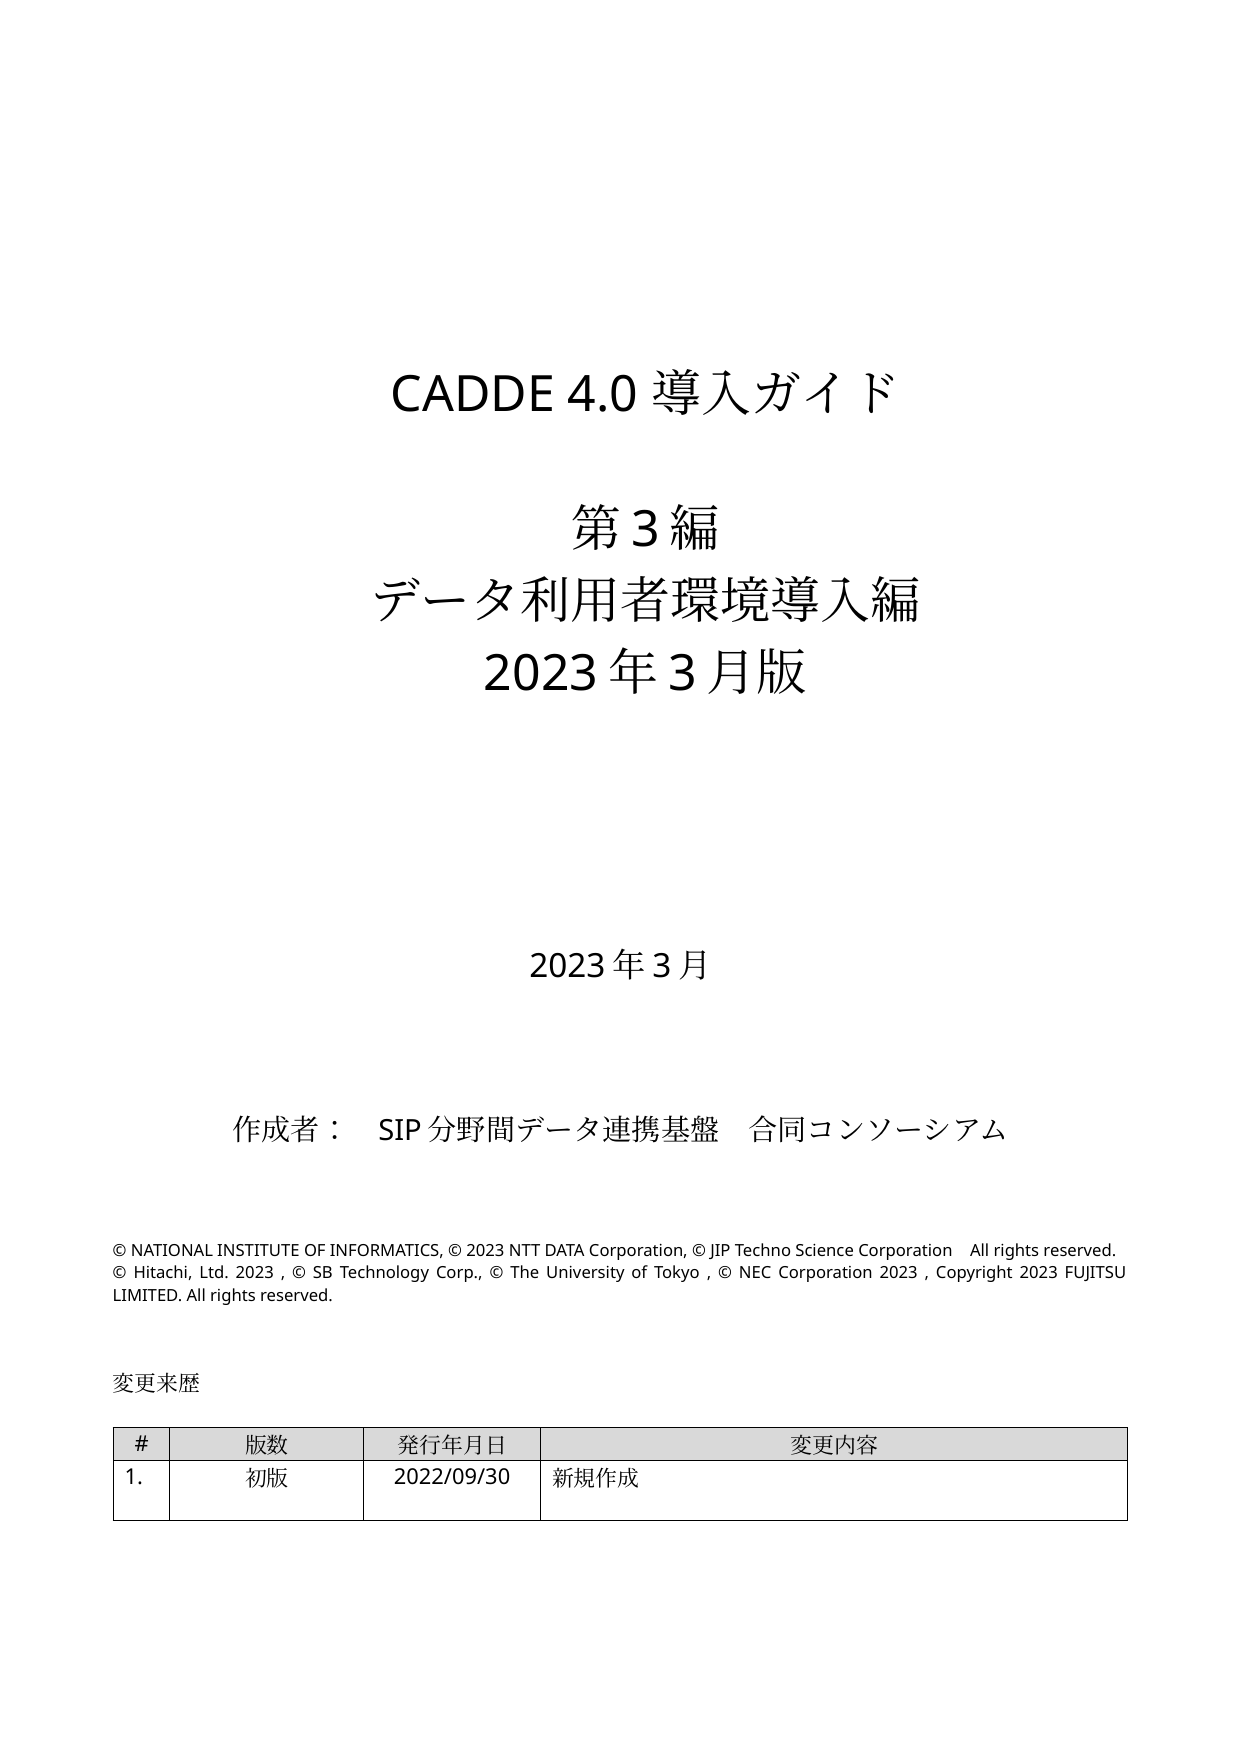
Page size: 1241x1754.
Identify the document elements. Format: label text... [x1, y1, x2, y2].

table_cell [114, 1461, 169, 1520]
text 変更来歴 [112, 1366, 1128, 1397]
text 2023年3月 [112, 939, 1128, 988]
table_cell 新規作成 [541, 1461, 1127, 1520]
text © NATIONAL INSTITUTE OF INFORMATICS, © 2023 NTT DATA Corporation, © JIP Techno Science Corporation All rights reserved. [112, 1238, 1128, 1261]
table_header 発行年月日 [364, 1428, 540, 1460]
text 2023年3月版 [112, 633, 1128, 705]
table_cell 初版 [170, 1461, 363, 1520]
table_cell 2022/09/30 [364, 1461, 540, 1520]
text データ利用者環境導入編 [112, 561, 1128, 633]
text © Hitachi, Ltd. 2023 , © SB Technology Corp., © The University of Tokyo , © NEC Corporation 2023 , Copyright 2023 FUJITSU LIMITED. All rights reserved. [112, 1261, 1128, 1306]
text CADDE 4.0 導入ガイド [112, 354, 1128, 426]
table_header 版数 [170, 1428, 363, 1460]
text 作成者： SIP分野間データ連携基盤 合同コンソーシアム [112, 1107, 1128, 1149]
table_header 変更内容 [541, 1428, 1127, 1460]
table_header # [114, 1428, 169, 1460]
text 第3編 [112, 489, 1128, 561]
